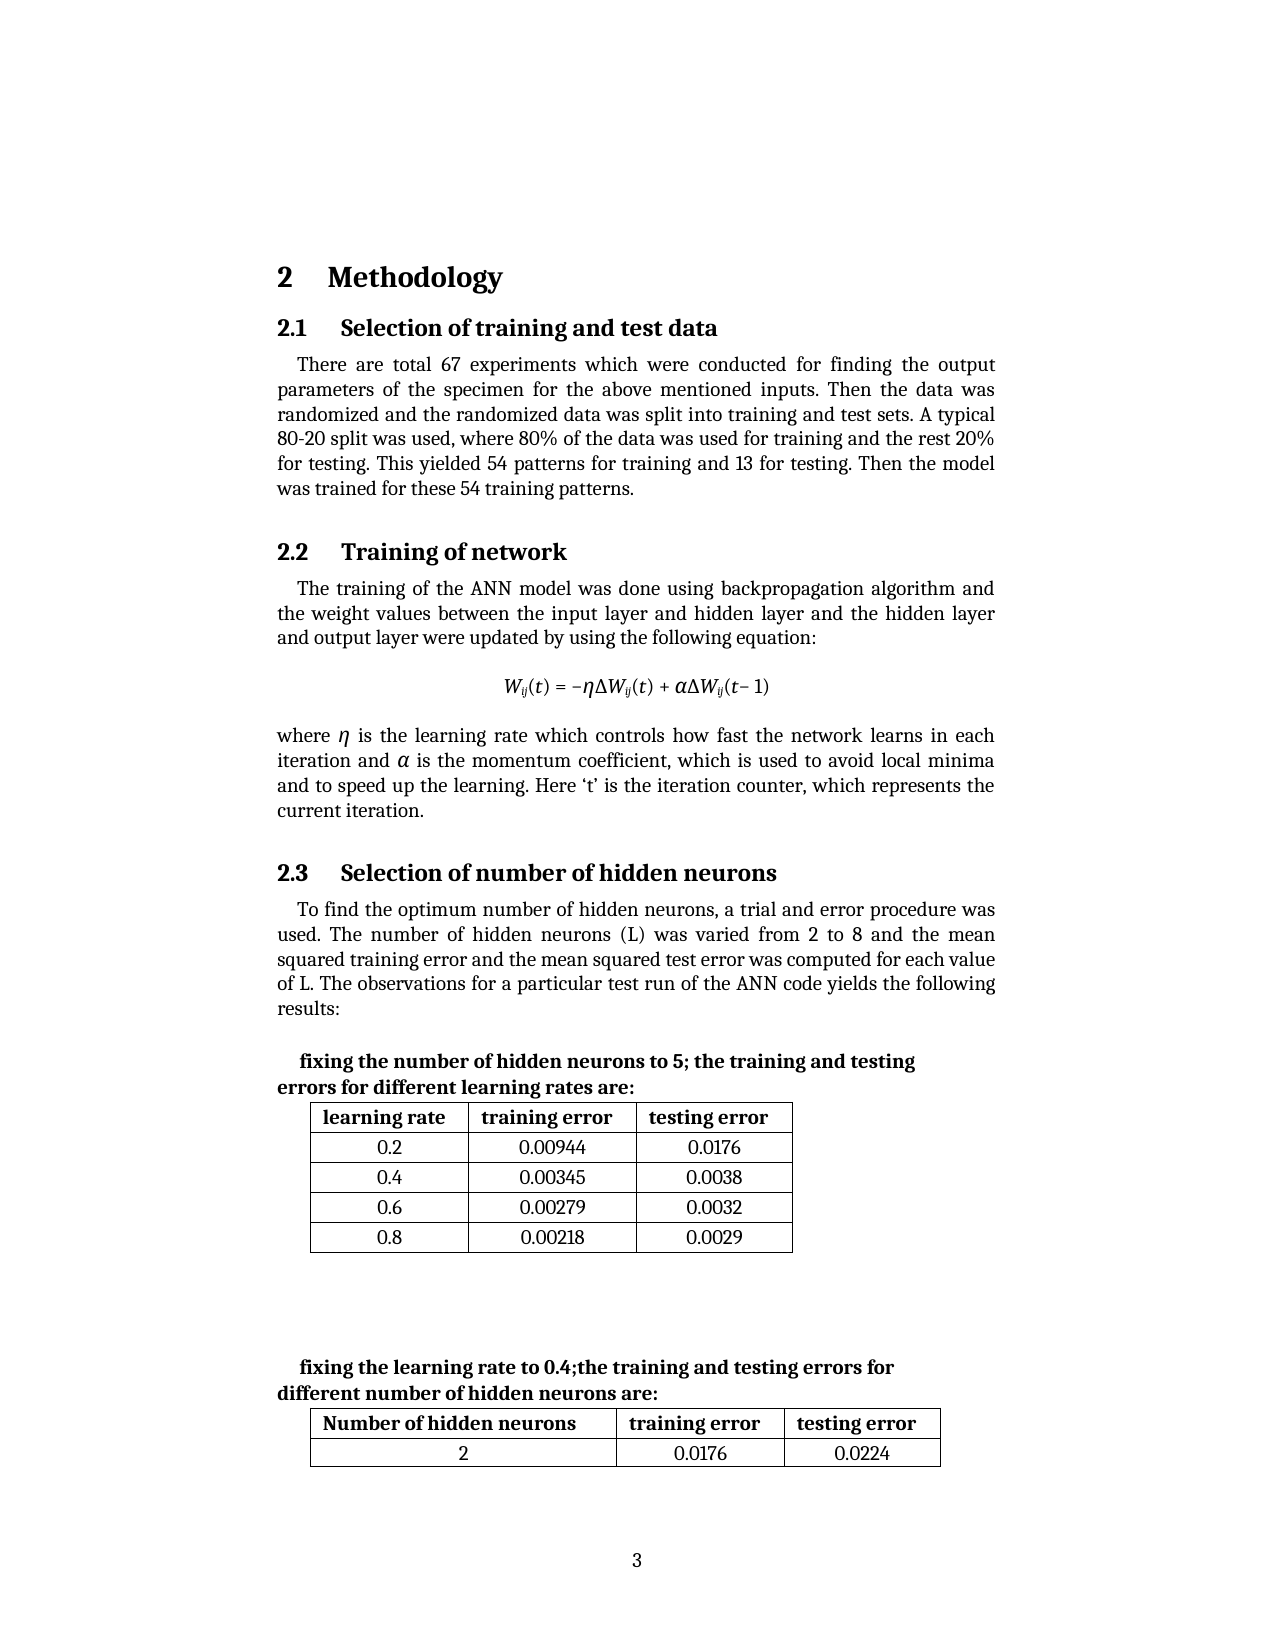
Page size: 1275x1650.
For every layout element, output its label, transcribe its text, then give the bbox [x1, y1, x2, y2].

table_cell 0.2 [311, 1133, 468, 1162]
text The training of the ANN model was done using backpropagation algorithm and the weight values between the input layer and hidden layer and the hidden layer and output layer were updated by using the following equation: [277, 576, 996, 650]
table_cell 0.0038 [637, 1163, 792, 1192]
subtitle Training of network [277, 537, 995, 566]
table_header training error [617, 1409, 784, 1438]
table_cell 0.0032 [637, 1193, 792, 1222]
table_header Number of hidden neurons [311, 1409, 616, 1438]
table_cell 0.0176 [617, 1439, 784, 1466]
table_cell 0.0176 [637, 1133, 792, 1162]
text where η is the learning rate which controls how fast the network learns in each iteration and α is the momentum coefficient, which is used to avoid local minima and to speed up the learning. Here ‘t’ is the iteration counter, which represents the current iteration. [277, 724, 996, 822]
table_cell 0.4 [311, 1163, 468, 1192]
table_cell 0.6 [311, 1193, 468, 1222]
text Wij(t) = −η∆Wij(t) + α∆Wij(t− 1) [279, 675, 995, 699]
subtitle Methodology [277, 260, 995, 295]
table_cell 0.0029 [637, 1223, 792, 1252]
text There are total 67 experiments which were conducted for finding the output parameters of the specimen for the above mentioned inputs. Then the data was randomized and the randomized data was split into training and test sets. A typical 80-20 split was used, where 80% of the data was used for training and the rest 20% for testing. This yielded 54 patterns for training and 13 for testing. Then the model was trained for these 54 training patterns. [277, 352, 996, 501]
text different number of hidden neurons are: [277, 1382, 995, 1406]
text errors for different learning rates are: [277, 1076, 995, 1100]
table_header training error [469, 1103, 636, 1132]
table_cell 0.00944 [469, 1133, 636, 1162]
table_header learning rate [311, 1103, 468, 1132]
table_cell 2 [311, 1439, 616, 1466]
subtitle Selection of number of hidden neurons [277, 858, 995, 887]
text fixing the number of hidden neurons to 5; the training and testing [299, 1050, 995, 1074]
subtitle Selection of training and test data [277, 313, 995, 342]
table_cell 0.0224 [785, 1439, 940, 1466]
table_cell 0.00345 [469, 1163, 636, 1192]
table_cell 0.00279 [469, 1193, 636, 1222]
text To find the optimum number of hidden neurons, a trial and error procedure was used. The number of hidden neurons (L) was varied from 2 to 8 and the mean squared training error and the mean squared test error was computed for each value of L. The observations for a particular test run of the ANN code yields the following results: [277, 897, 996, 1021]
table_header testing error [785, 1409, 940, 1438]
table_cell 0.8 [311, 1223, 468, 1252]
table_cell 0.00218 [469, 1223, 636, 1252]
text fixing the learning rate to 0.4;the training and testing errors for [299, 1356, 995, 1380]
table_header testing error [637, 1103, 792, 1132]
